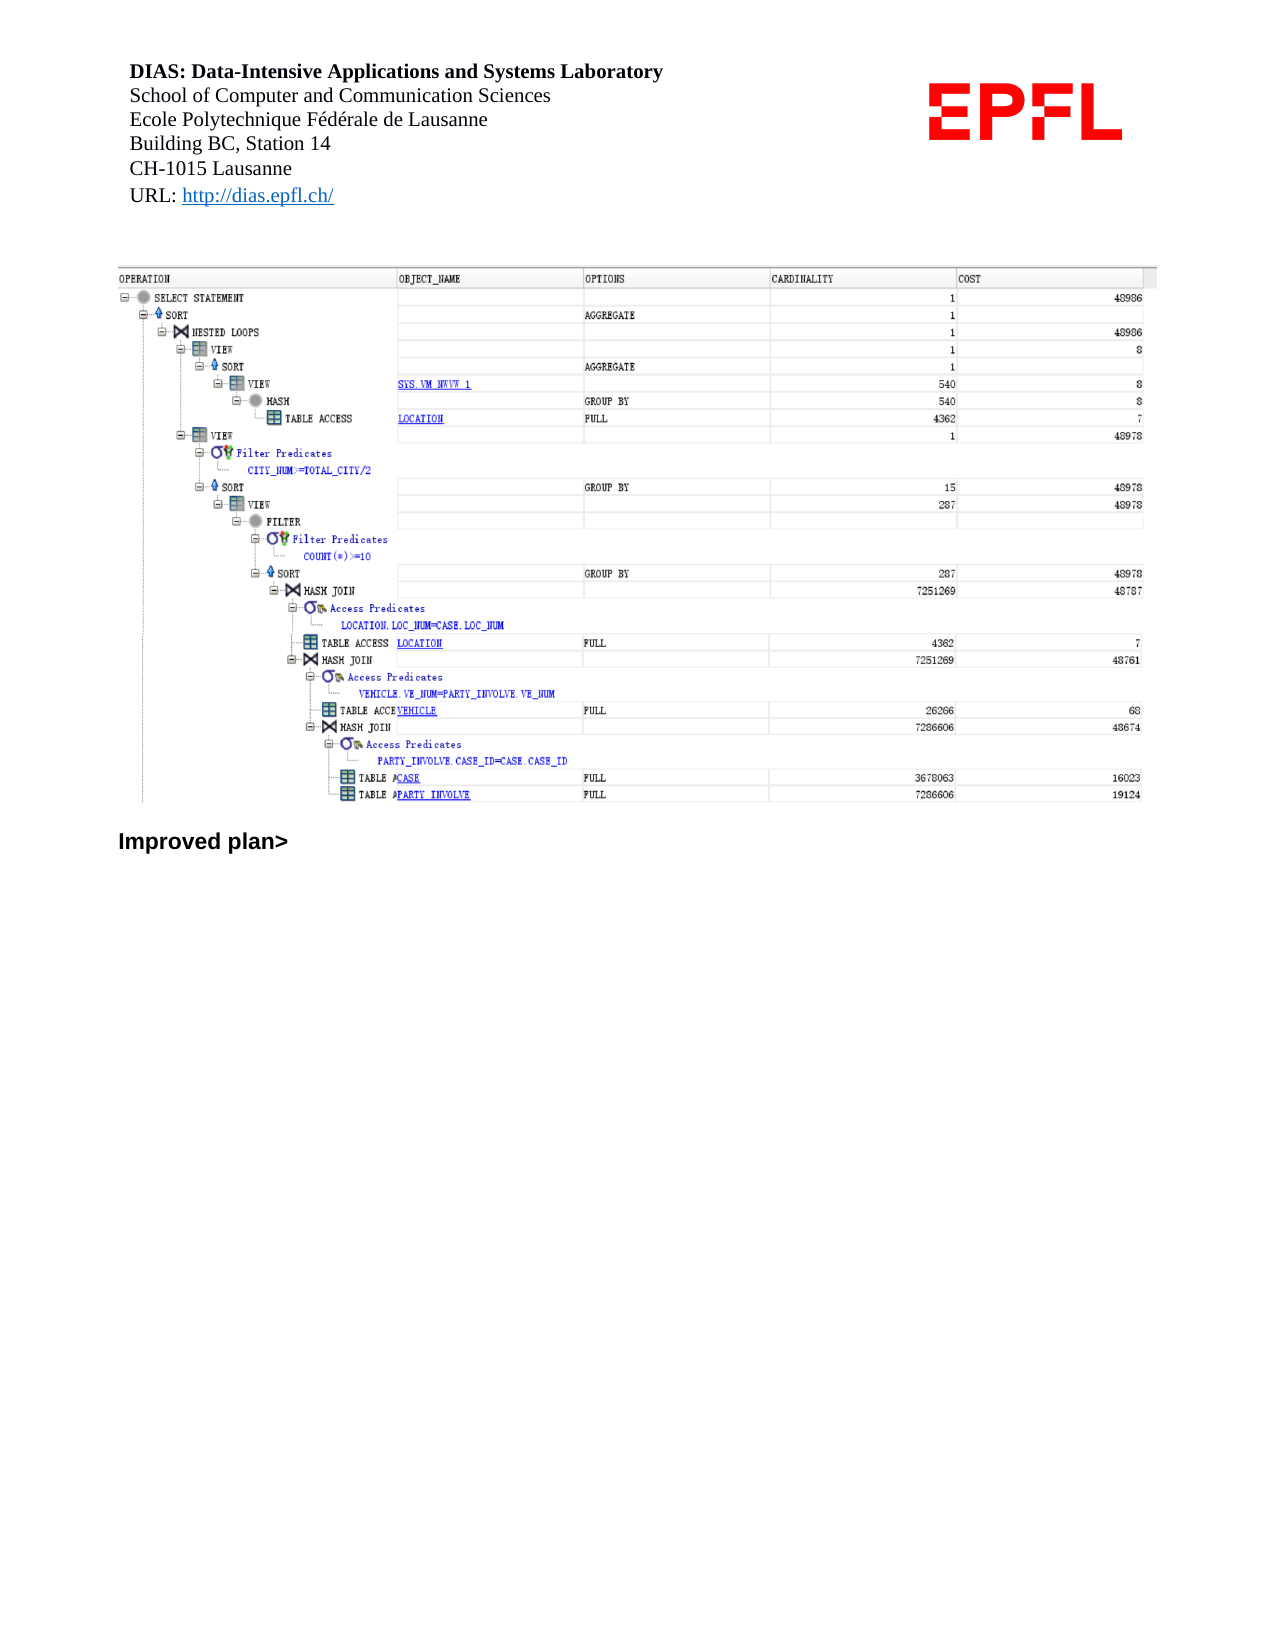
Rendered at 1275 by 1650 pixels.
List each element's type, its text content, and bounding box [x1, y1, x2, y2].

picture [118, 265, 1157, 803]
text Improved plan> [118, 828, 1157, 854]
picture [905, 59, 1146, 164]
